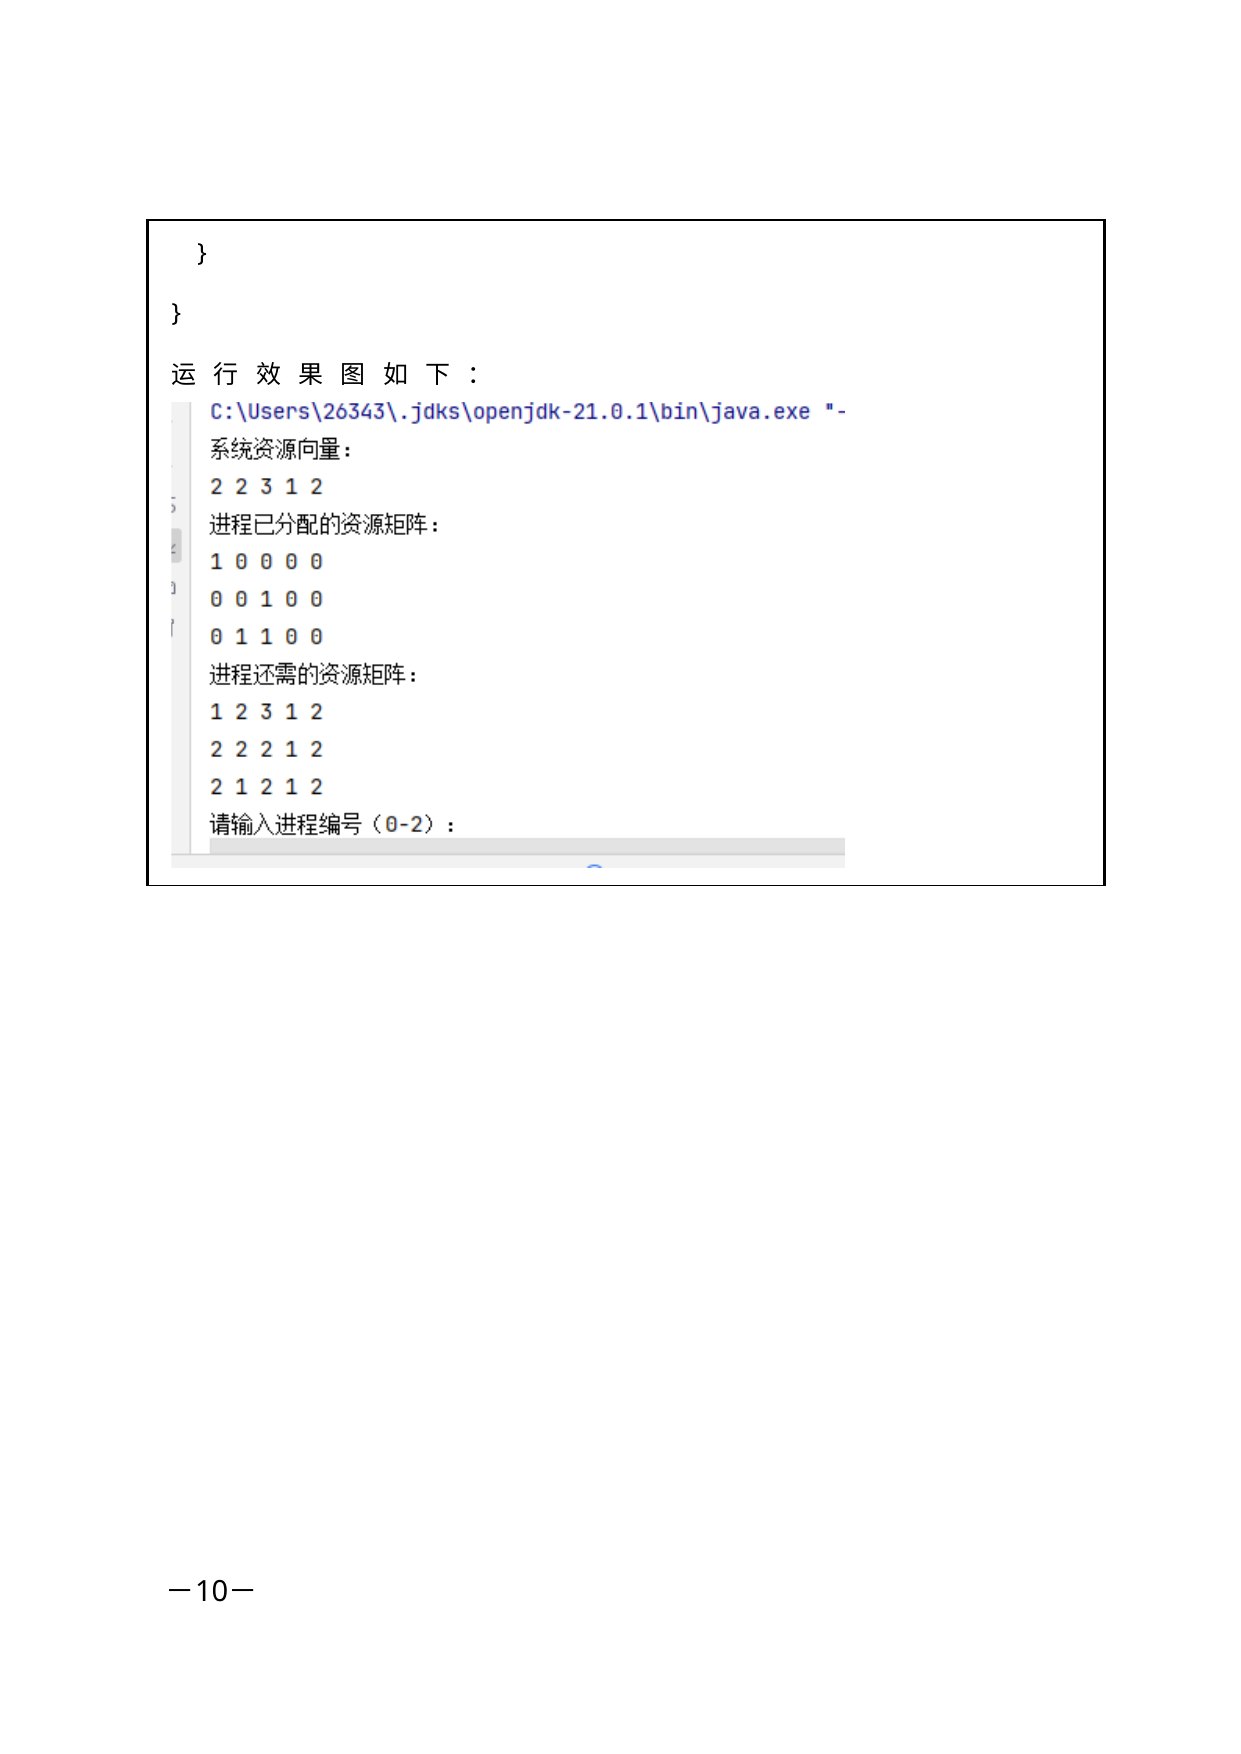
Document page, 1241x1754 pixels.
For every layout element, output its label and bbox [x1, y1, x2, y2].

picture [171, 402, 845, 868]
table_cell [149, 221, 1103, 885]
